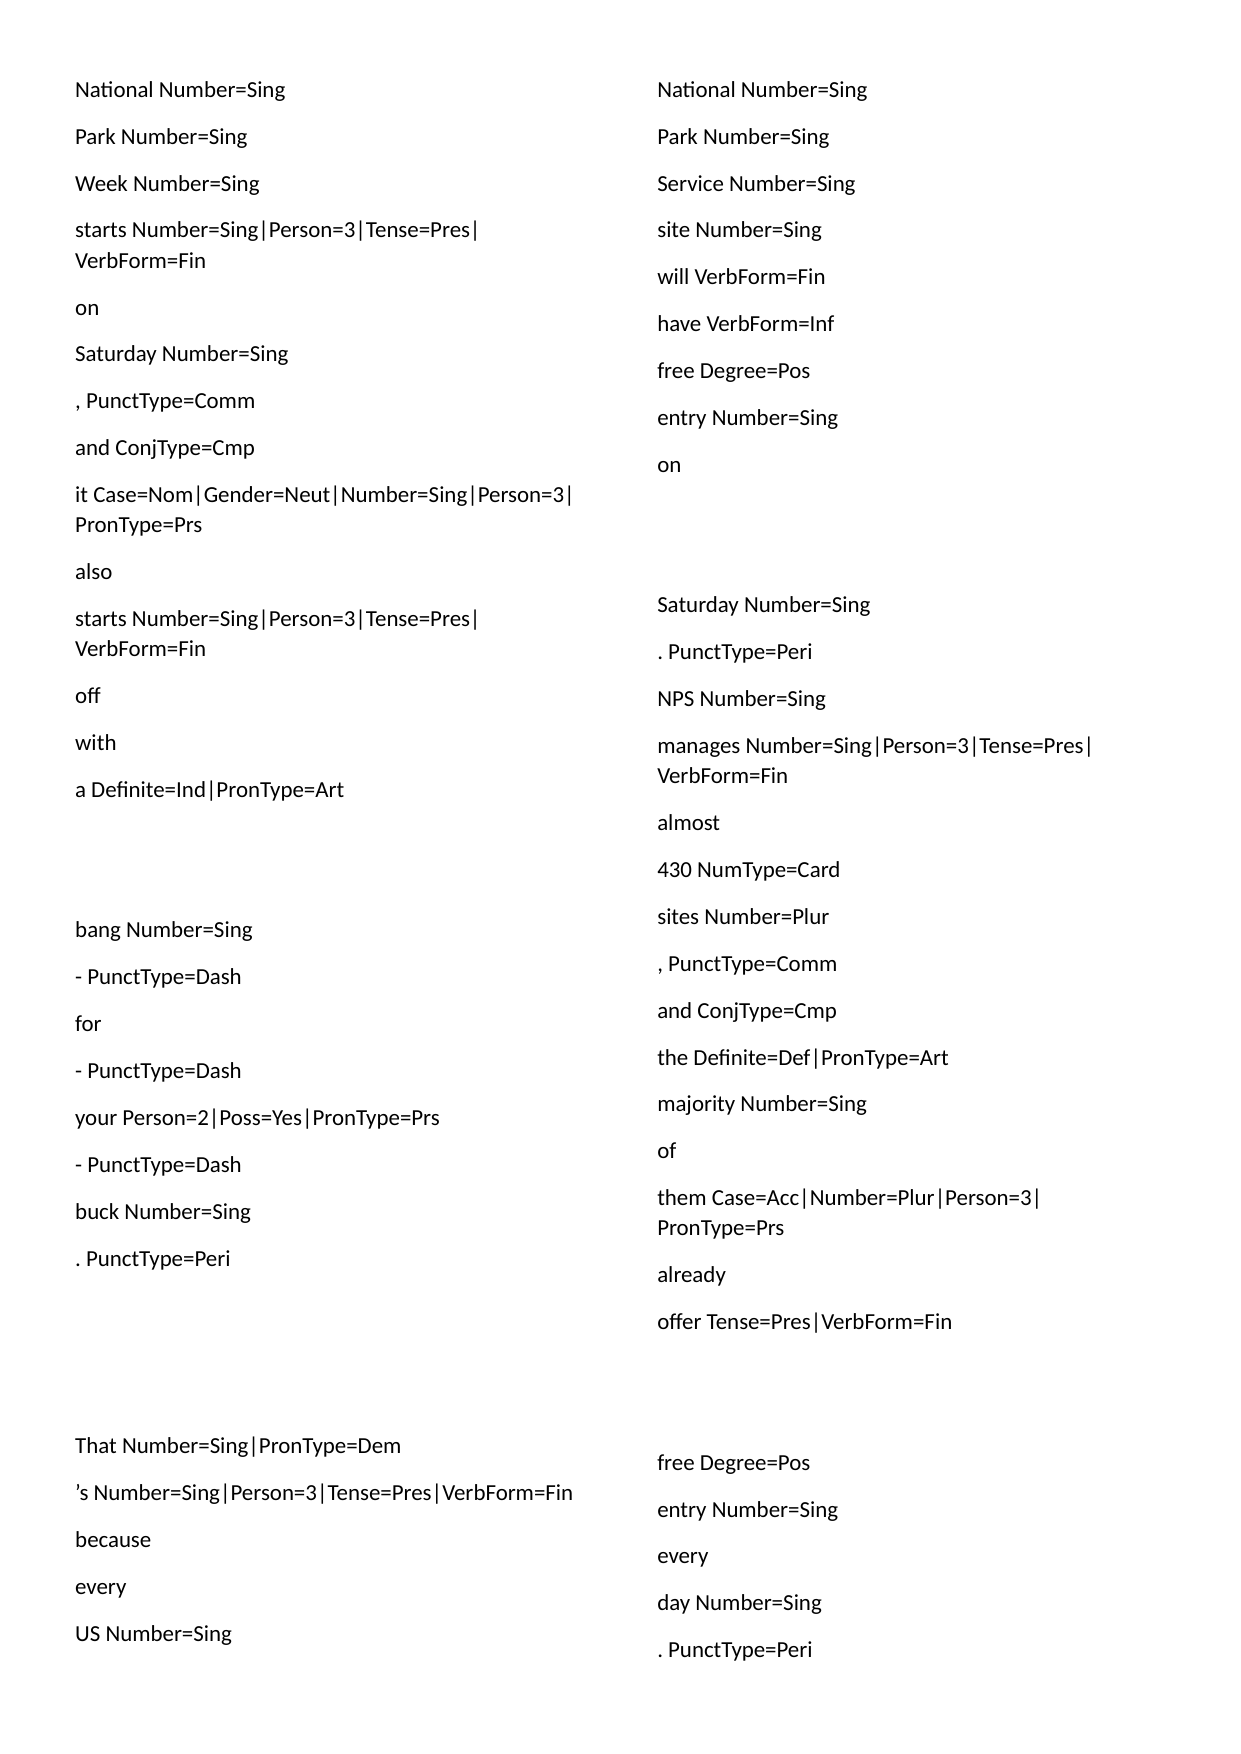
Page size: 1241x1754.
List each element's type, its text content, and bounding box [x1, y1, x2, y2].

text every [75, 1572, 583, 1600]
text Park Number=Sing [657, 122, 1165, 150]
text starts Number=Sing|Person=3|Tense=Pres|VerbForm=Fin [75, 604, 583, 662]
text it Case=Nom|Gender=Neut|Number=Sing|Person=3|PronType=Prs [75, 480, 583, 538]
text and ConjType=Cmp [657, 996, 1165, 1024]
text a Definite=Ind|PronType=Art [75, 775, 583, 803]
text Park Number=Sing [75, 122, 583, 150]
text buck Number=Sing [75, 1197, 583, 1225]
text almost [657, 808, 1165, 836]
text free Degree=Pos [657, 1448, 1165, 1476]
text site Number=Sing [657, 216, 1165, 244]
text have VerbForm=Inf [657, 309, 1165, 337]
text them Case=Acc|Number=Plur|Person=3|PronType=Prs [657, 1183, 1165, 1242]
text offer Tense=Pres|VerbForm=Fin [657, 1307, 1165, 1335]
text US Number=Sing [75, 1619, 583, 1647]
text That Number=Sing|PronType=Dem [75, 1431, 583, 1459]
text sites Number=Plur [657, 902, 1165, 930]
text Saturday Number=Sing [657, 591, 1165, 619]
text for [75, 1009, 583, 1037]
text . PunctType=Peri [657, 1635, 1165, 1663]
text free Degree=Pos [657, 356, 1165, 384]
text on [657, 450, 1165, 478]
text starts Number=Sing|Person=3|Tense=Pres|VerbForm=Fin [75, 216, 583, 274]
text - PunctType=Dash [75, 1150, 583, 1178]
text day Number=Sing [657, 1588, 1165, 1617]
text with [75, 728, 583, 756]
text the Definite=Def|PronType=Art [657, 1043, 1165, 1071]
text 430 NumType=Card [657, 855, 1165, 883]
text also [75, 557, 583, 585]
text Week Number=Sing [75, 169, 583, 197]
text of [657, 1136, 1165, 1164]
text National Number=Sing [657, 75, 1165, 103]
text on [75, 293, 583, 321]
text . PunctType=Peri [75, 1244, 583, 1272]
text entry Number=Sing [657, 1495, 1165, 1523]
text every [657, 1542, 1165, 1570]
text entry Number=Sing [657, 403, 1165, 431]
text bang Number=Sing [75, 916, 583, 944]
text off [75, 681, 583, 709]
text National Number=Sing [75, 75, 583, 103]
text - PunctType=Dash [75, 1056, 583, 1084]
text , PunctType=Comm [657, 949, 1165, 977]
text majority Number=Sing [657, 1089, 1165, 1118]
text already [657, 1260, 1165, 1288]
text will VerbForm=Fin [657, 262, 1165, 291]
text manages Number=Sing|Person=3|Tense=Pres|VerbForm=Fin [657, 731, 1165, 789]
text . PunctType=Peri [657, 637, 1165, 666]
text Saturday Number=Sing [75, 339, 583, 368]
text your Person=2|Poss=Yes|PronType=Prs [75, 1103, 583, 1131]
text Service Number=Sing [657, 169, 1165, 197]
text NPS Number=Sing [657, 684, 1165, 712]
text , PunctType=Comm [75, 386, 583, 414]
text ’s Number=Sing|Person=3|Tense=Pres|VerbForm=Fin [75, 1478, 583, 1506]
text because [75, 1525, 583, 1553]
text and ConjType=Cmp [75, 433, 583, 461]
text - PunctType=Dash [75, 962, 583, 991]
